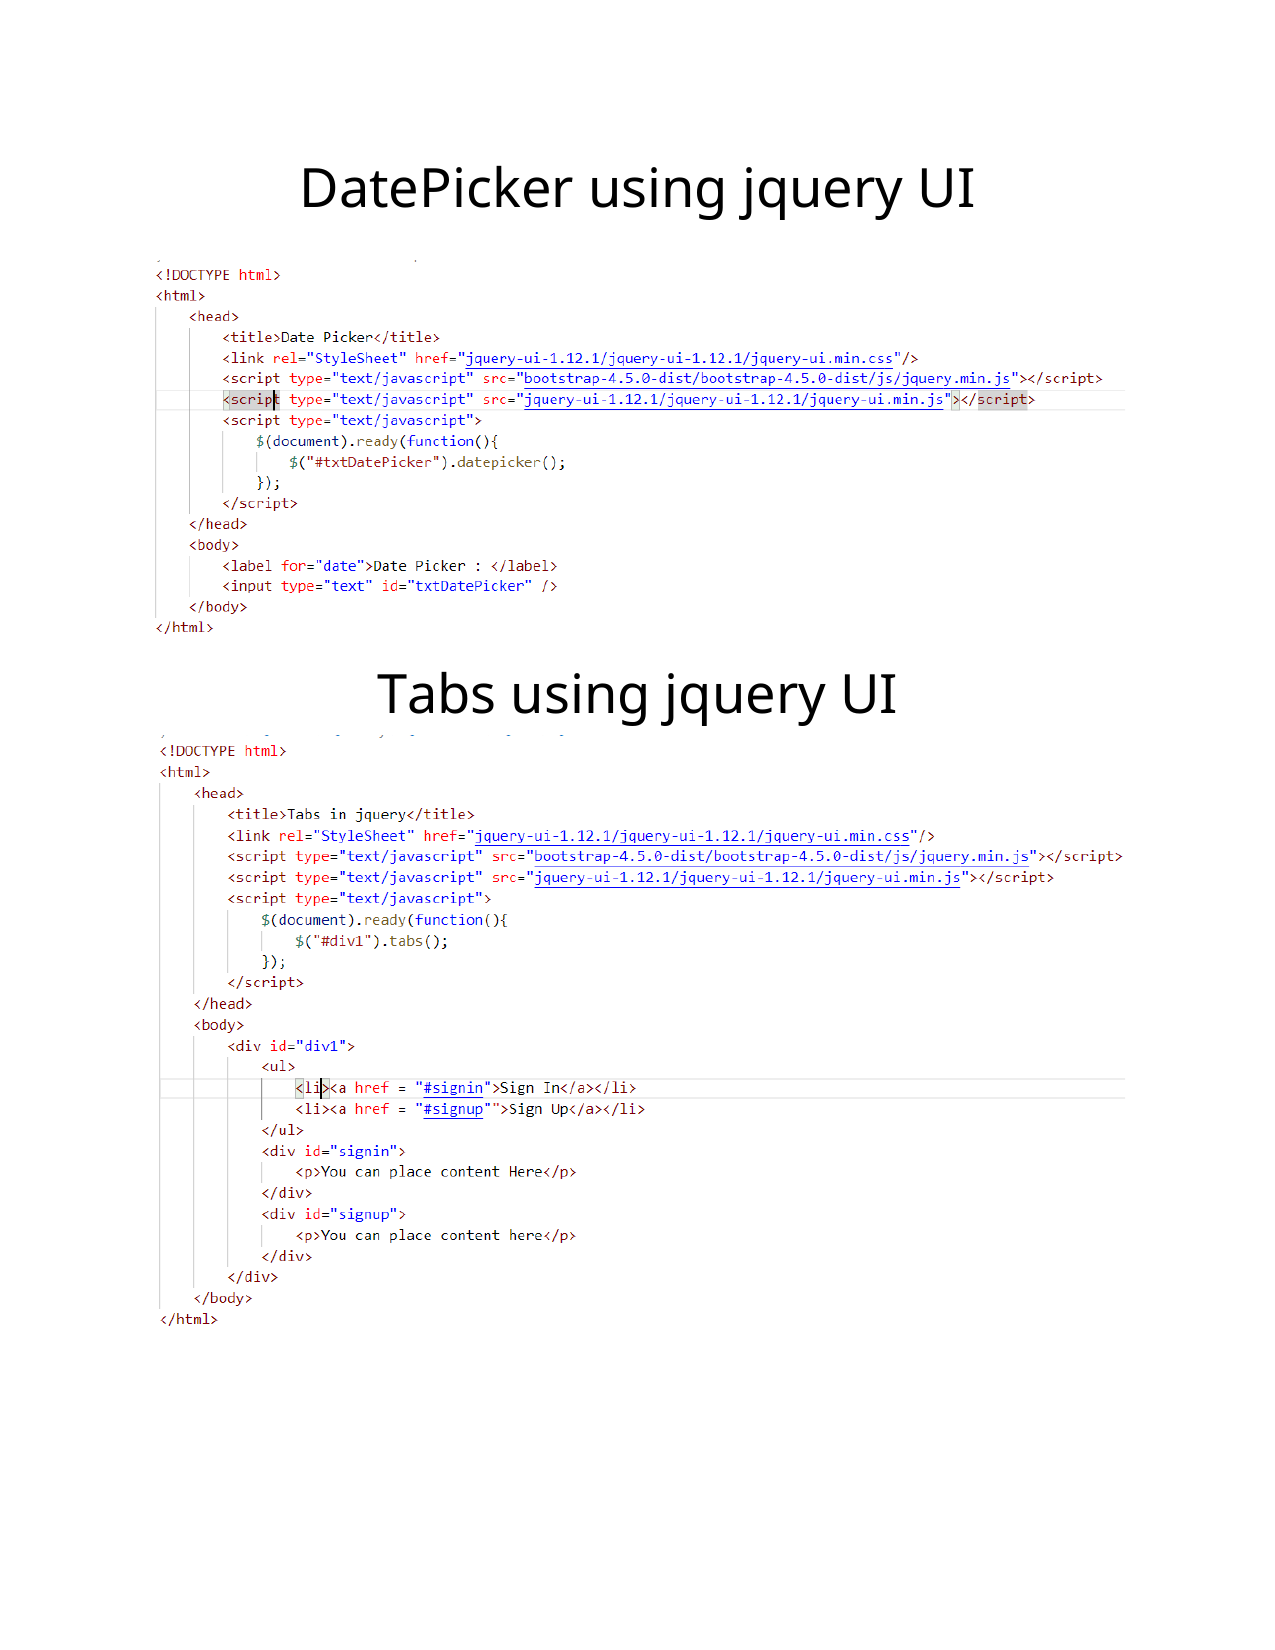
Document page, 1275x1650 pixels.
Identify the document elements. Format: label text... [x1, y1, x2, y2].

picture [150, 735, 1125, 1344]
title DatePicker using jquery UI [150, 150, 1125, 224]
title Tabs using jquery UI [150, 656, 1125, 729]
picture [150, 260, 1125, 652]
